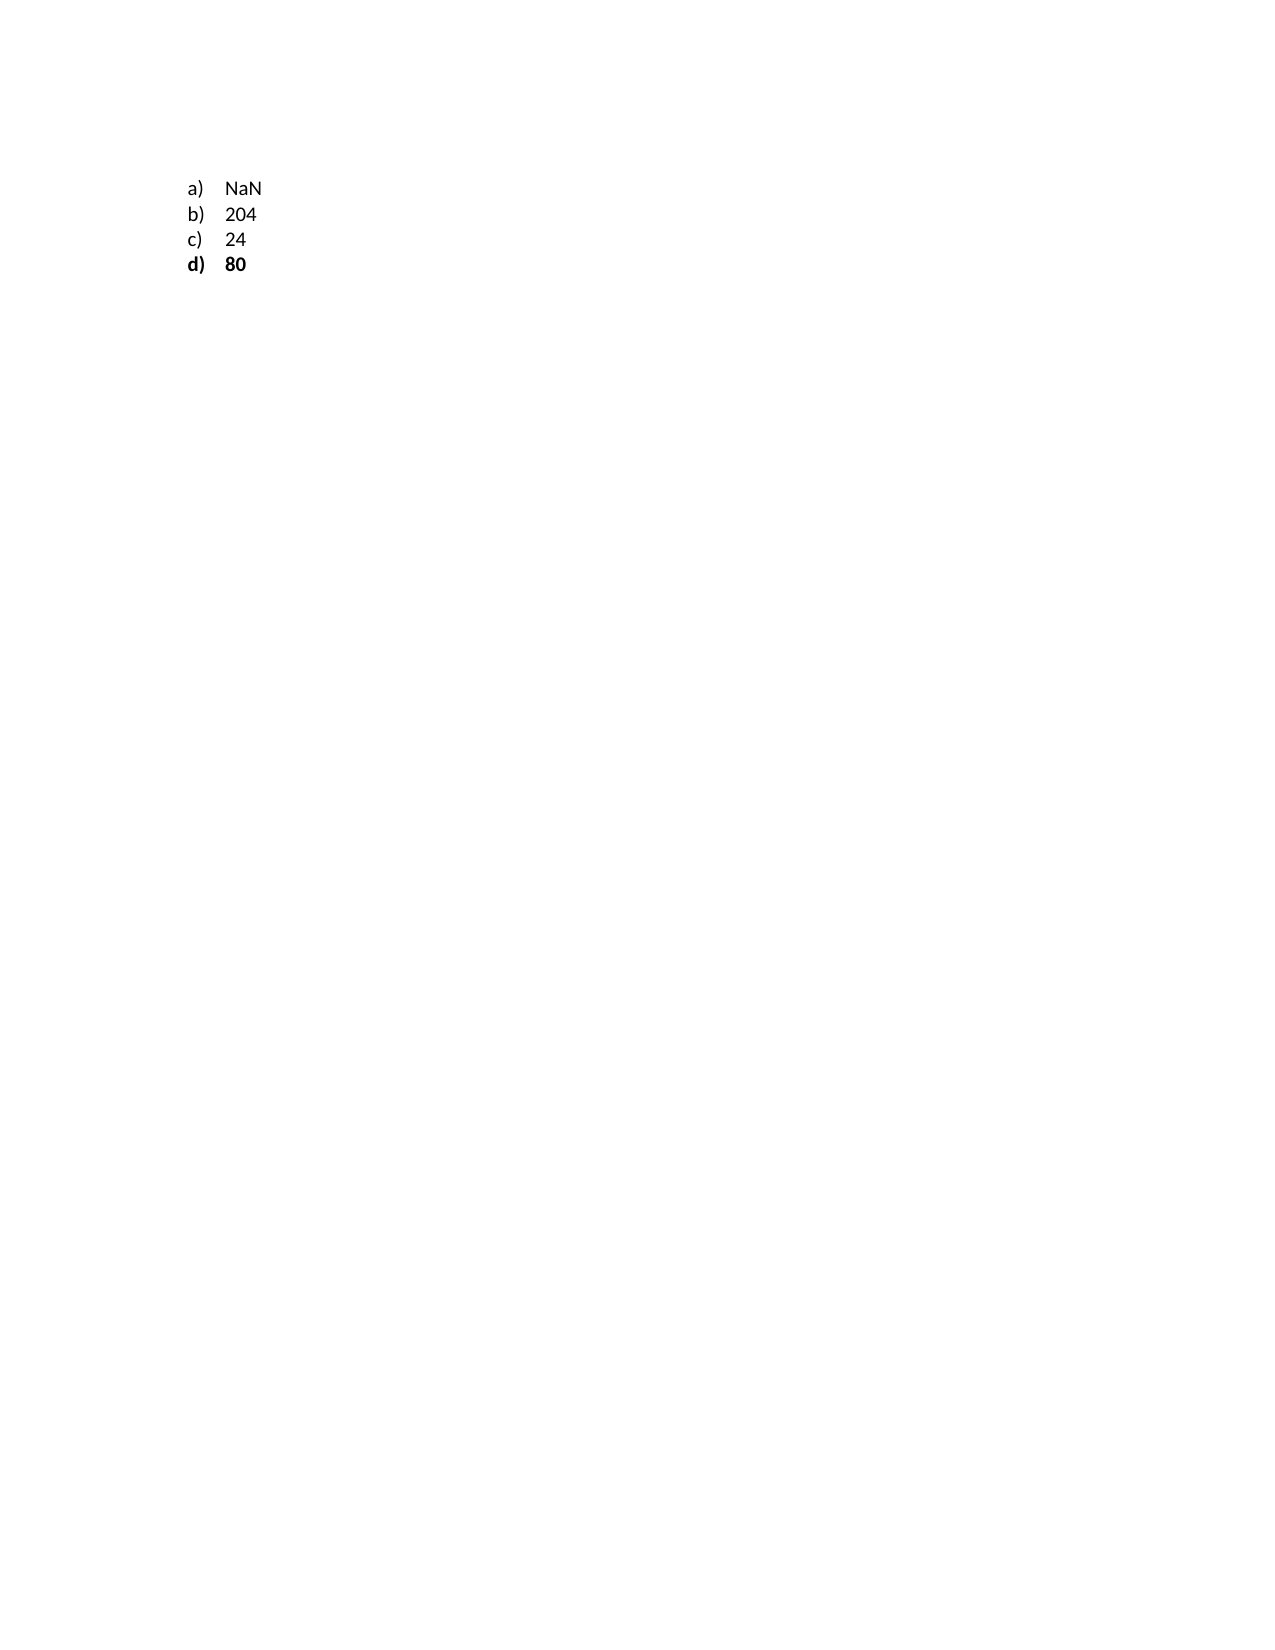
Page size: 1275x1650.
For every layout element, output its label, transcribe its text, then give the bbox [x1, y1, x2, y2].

list 204 [187, 201, 600, 226]
list 80 [187, 252, 600, 277]
list NaN [187, 175, 600, 201]
list 24 [187, 226, 600, 252]
